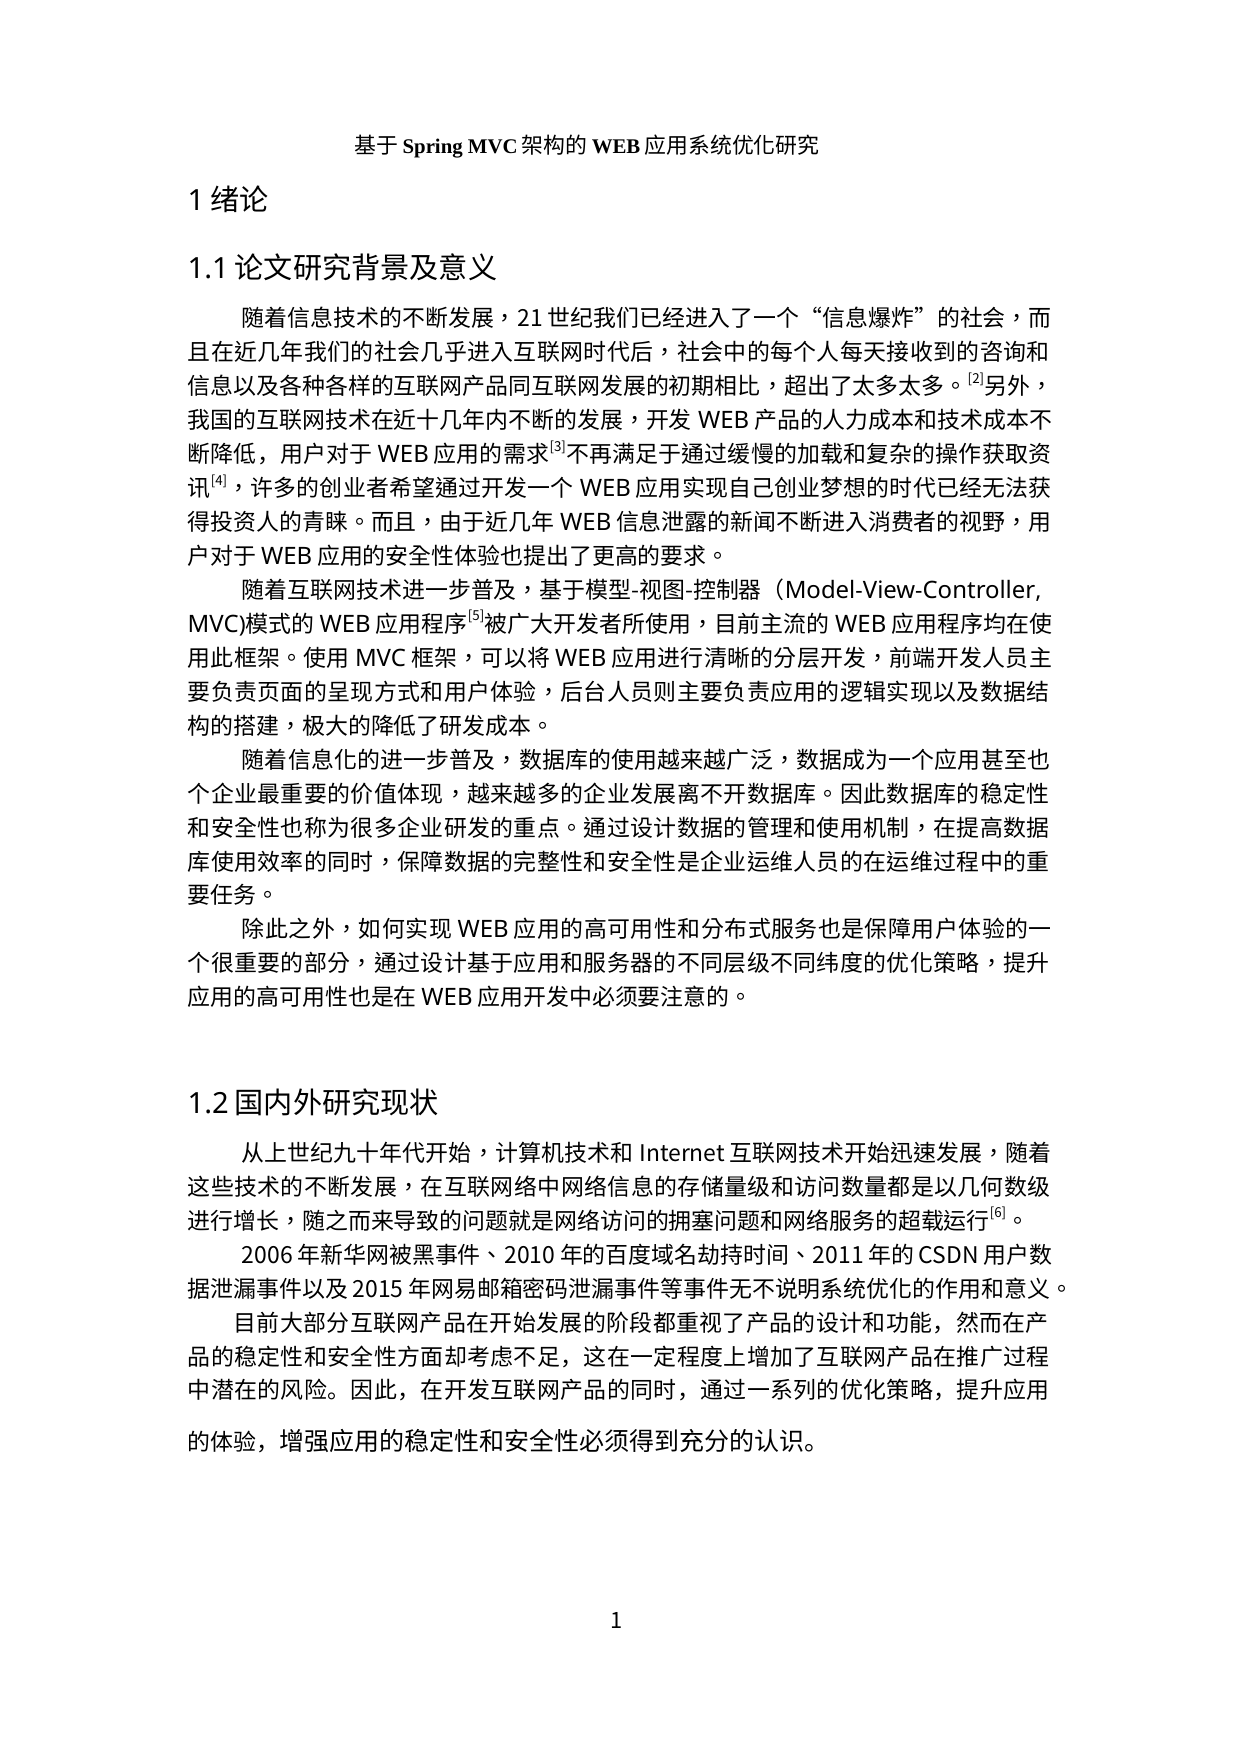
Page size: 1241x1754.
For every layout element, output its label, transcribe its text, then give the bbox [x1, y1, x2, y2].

text 随着信息化的进一步普及，数据库的使用越来越广泛，数据成为一个应用甚至也个企业最重要的价值体现，越来越多的企业发展离不开数据库。因此数据库的稳定性和安全性也称为很多企业研发的重点。通过设计数据的管理和使用机制，在提高数据库使用效率的同时，保障数据的完整性和安全性是企业运维人员的在运维过程中的重要任务。 [187, 741, 1053, 911]
text 从上世纪九十年代开始，计算机技术和Internet互联网技术开始迅速发展，随着这些技术的不断发展，在互联网络中网络信息的存储量级和访问数量都是以几何数级进行增长，随之而来导致的问题就是网络访问的拥塞问题和网络服务的超载运行[6]。 [187, 1134, 1053, 1236]
text 1.2国内外研究现状 [187, 1066, 1053, 1134]
text 随着信息技术的不断发展，21世纪我们已经进入了一个“信息爆炸”的社会，而 且在近几年我们的社会几乎进入互联网时代后，社会中的每个人每天接收到的咨询和信息以及各种各样的互联网产品同互联网发展的初期相比，超出了太多太多。[2]另外，我国的互联网技术在近十几年内不断的发展，开发WEB产品的人力成本和技术成本不断降低，用户对于WEB应用的需求[3]不再满足于通过缓慢的加载和复杂的操作获取资讯[4]，许多的创业者希望通过开发一个WEB应用实现自己创业梦想的时代已经无法获得投资人的青睐。而且，由于近几年WEB信息泄露的新闻不断进入消费者的视野，用户对于WEB应用的安全性体验也提出了更高的要求。 [187, 300, 1053, 571]
text 2006年新华网被黑事件、2010年的百度域名劫持时间、2011年的CSDN用户数据泄漏事件以及2015年网易邮箱密码泄漏事件等事件无不说明系统优化的作用和意义。 [187, 1236, 1053, 1304]
text 1.1论文研究背景及意义 [187, 232, 1053, 300]
text MVC)模式的WEB应用程序[5]被广大开发者所使用，目前主流的WEB应用程序均在使用此框架。使用MVC框架，可以将WEB应用进行清晰的分层开发，前端开发人员主要负责页面的呈现方式和用户体验，后台人员则主要负责应用的逻辑实现以及数据结构的搭建，极大的降低了研发成本。 [187, 605, 1053, 741]
text 随着互联网技术进一步普及，基于模型-视图-控制器（Model-View-Controller, [187, 571, 1053, 605]
text 1绪论 [187, 164, 1053, 232]
text 除此之外，如何实现WEB应用的高可用性和分布式服务也是保障用户体验的一个很重要的部分，通过设计基于应用和服务器的不同层级不同纬度的优化策略，提升应用的高可用性也是在WEB应用开发中必须要注意的。 [187, 911, 1053, 1013]
text 目前大部分互联网产品在开始发展的阶段都重视了产品的设计和功能，然而在产品的稳定性和安全性方面却考虑不足，这在一定程度上增加了互联网产品在推广过程中潜在的风险。因此，在开发互联网产品的同时，通过一系列的优化策略，提升应用的体验，增强应用的稳定性和安全性必须得到充分的认识。 [187, 1304, 1053, 1474]
